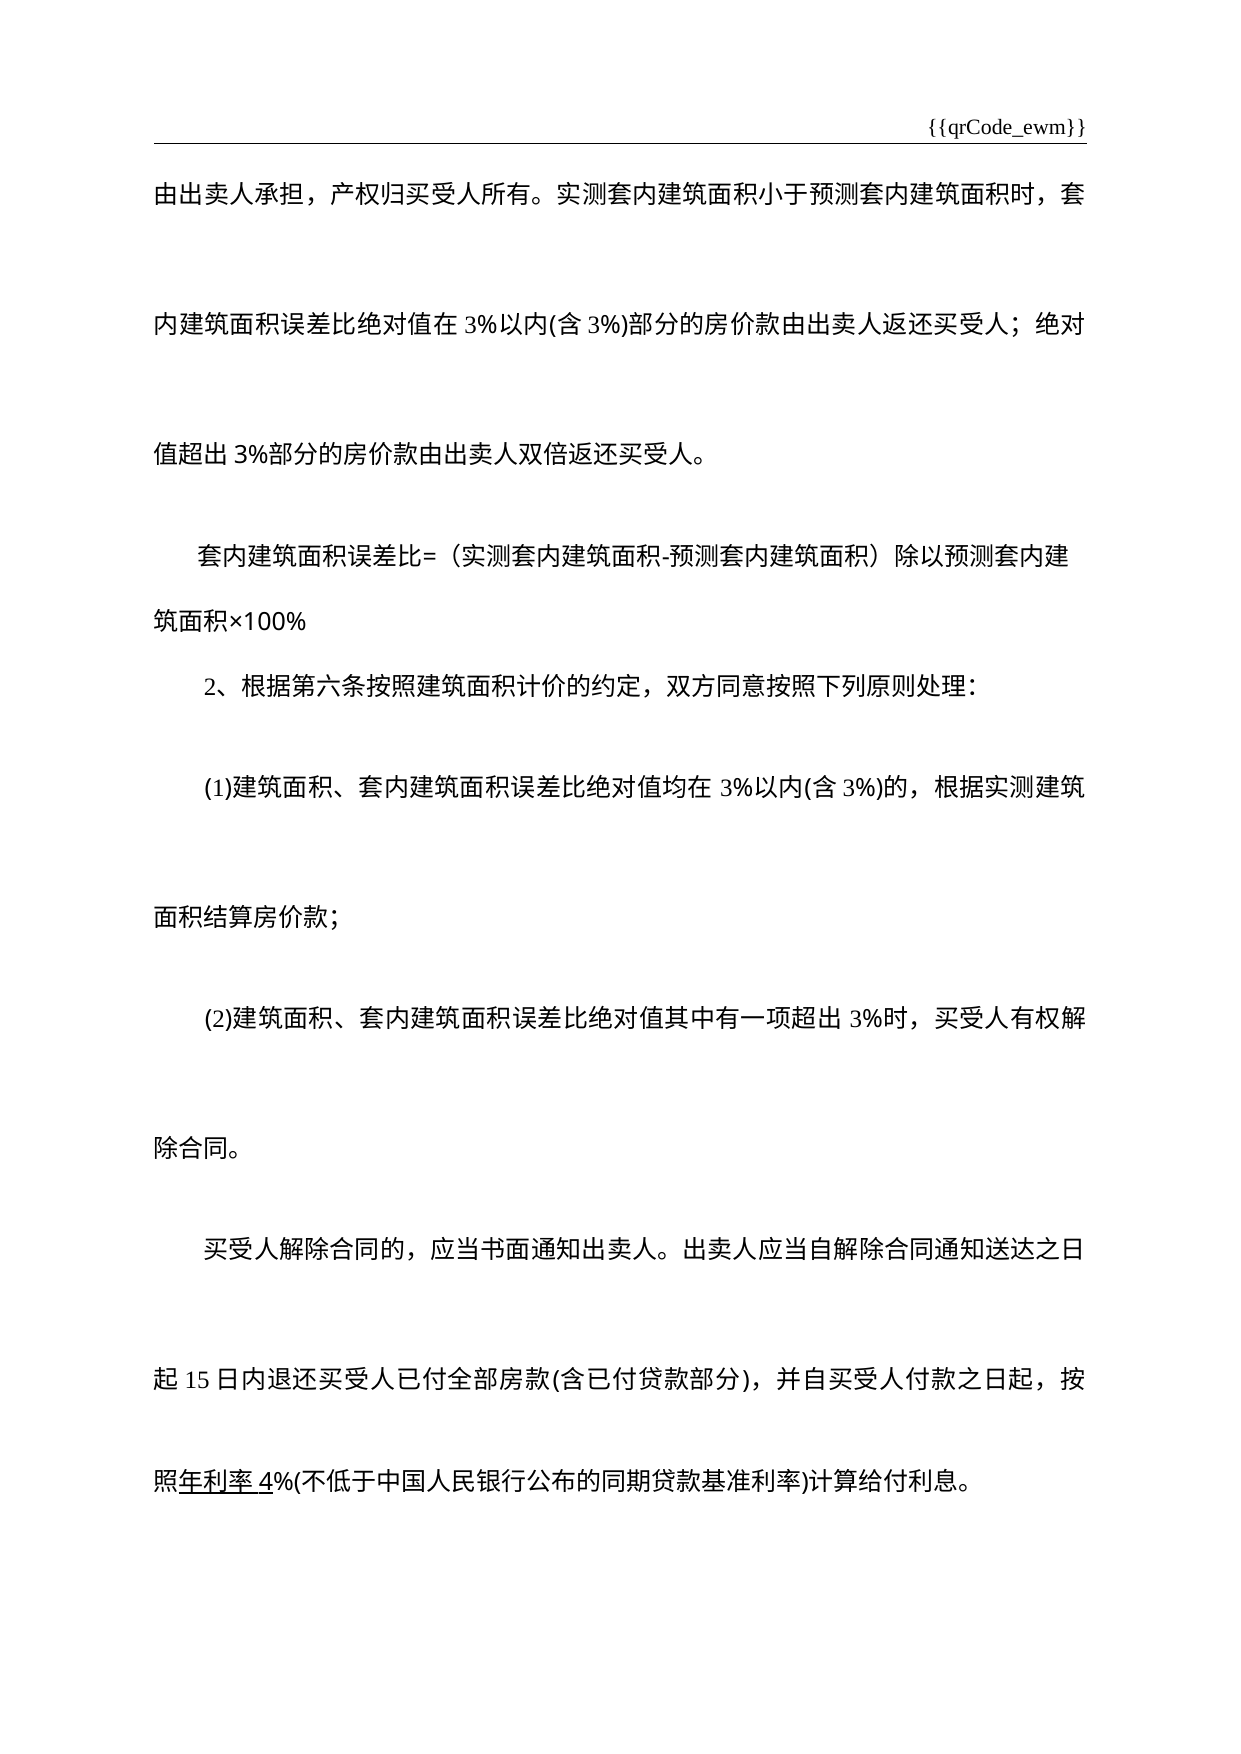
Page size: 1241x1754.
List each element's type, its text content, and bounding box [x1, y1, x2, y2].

text (2)建筑面积、套内建筑面积误差比绝对值其中有一项超出3%时，买受人有权解除合同。 [153, 984, 1087, 1179]
text 2、根据第六条按照建筑面积计价的约定，双方同意按照下列原则处理： [153, 652, 1087, 717]
text 买受人解除合同的，应当书面通知出卖人。出卖人应当自解除合同通知送达之日起15日内退还买受人已付全部房款(含已付贷款部分)，并自买受人付款之日起，按 [153, 1216, 1087, 1411]
text 套内建筑面积误差比=（实测套内建筑面积-预测套内建筑面积）除以预测套内建筑面积×100% [153, 522, 1087, 652]
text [153, 161, 1087, 486]
text 照%(不低于中国人民银行公布的同期贷款基准利率)计算给付利息。 [153, 1447, 1087, 1512]
text (1)建筑面积、套内建筑面积误差比绝对值均在3%以内(含3%)的，根据实测建筑面积结算房价款； [153, 753, 1087, 948]
